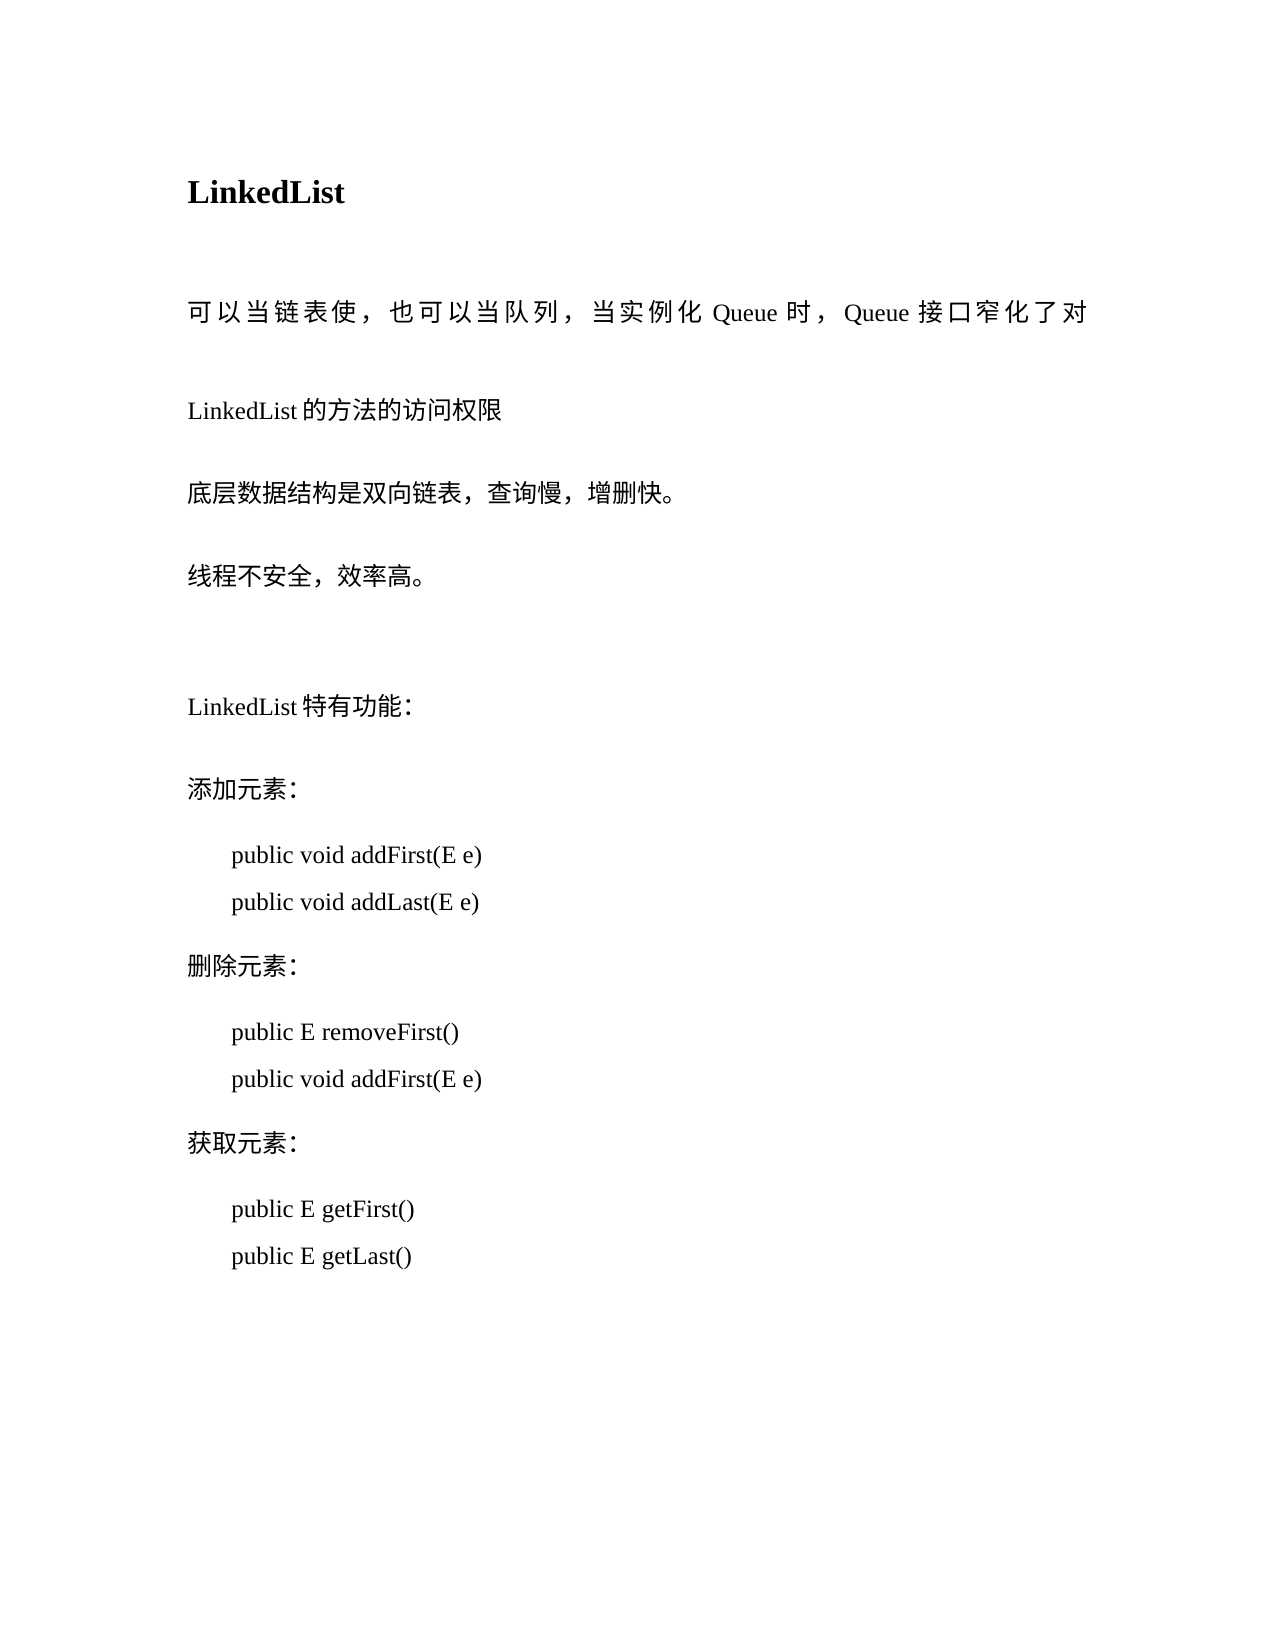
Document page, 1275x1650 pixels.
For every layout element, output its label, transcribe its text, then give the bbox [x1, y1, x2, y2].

text 添加元素： [187, 755, 1087, 820]
text 可以当链表使，也可以当队列，当实例化Queue时，Queue接口窄化了对LinkedList的方法的访问权限 [187, 278, 1087, 441]
text public void addLast(E e) [187, 885, 1087, 918]
text public E getFirst() [187, 1192, 1087, 1224]
text 底层数据结构是双向链表，查询慢，增删快。 [187, 459, 1087, 524]
text 线程不安全，效率高。 [187, 542, 1087, 607]
text public E removeFirst() [187, 1015, 1087, 1048]
subtitle LinkedList [187, 159, 1087, 224]
text public E getLast() [187, 1239, 1087, 1271]
text LinkedList特有功能： [187, 672, 1087, 737]
text 获取元素： [187, 1109, 1087, 1174]
text public void addFirst(E e) [187, 838, 1087, 871]
text 删除元素： [187, 932, 1087, 997]
text public void addFirst(E e) [187, 1062, 1087, 1094]
